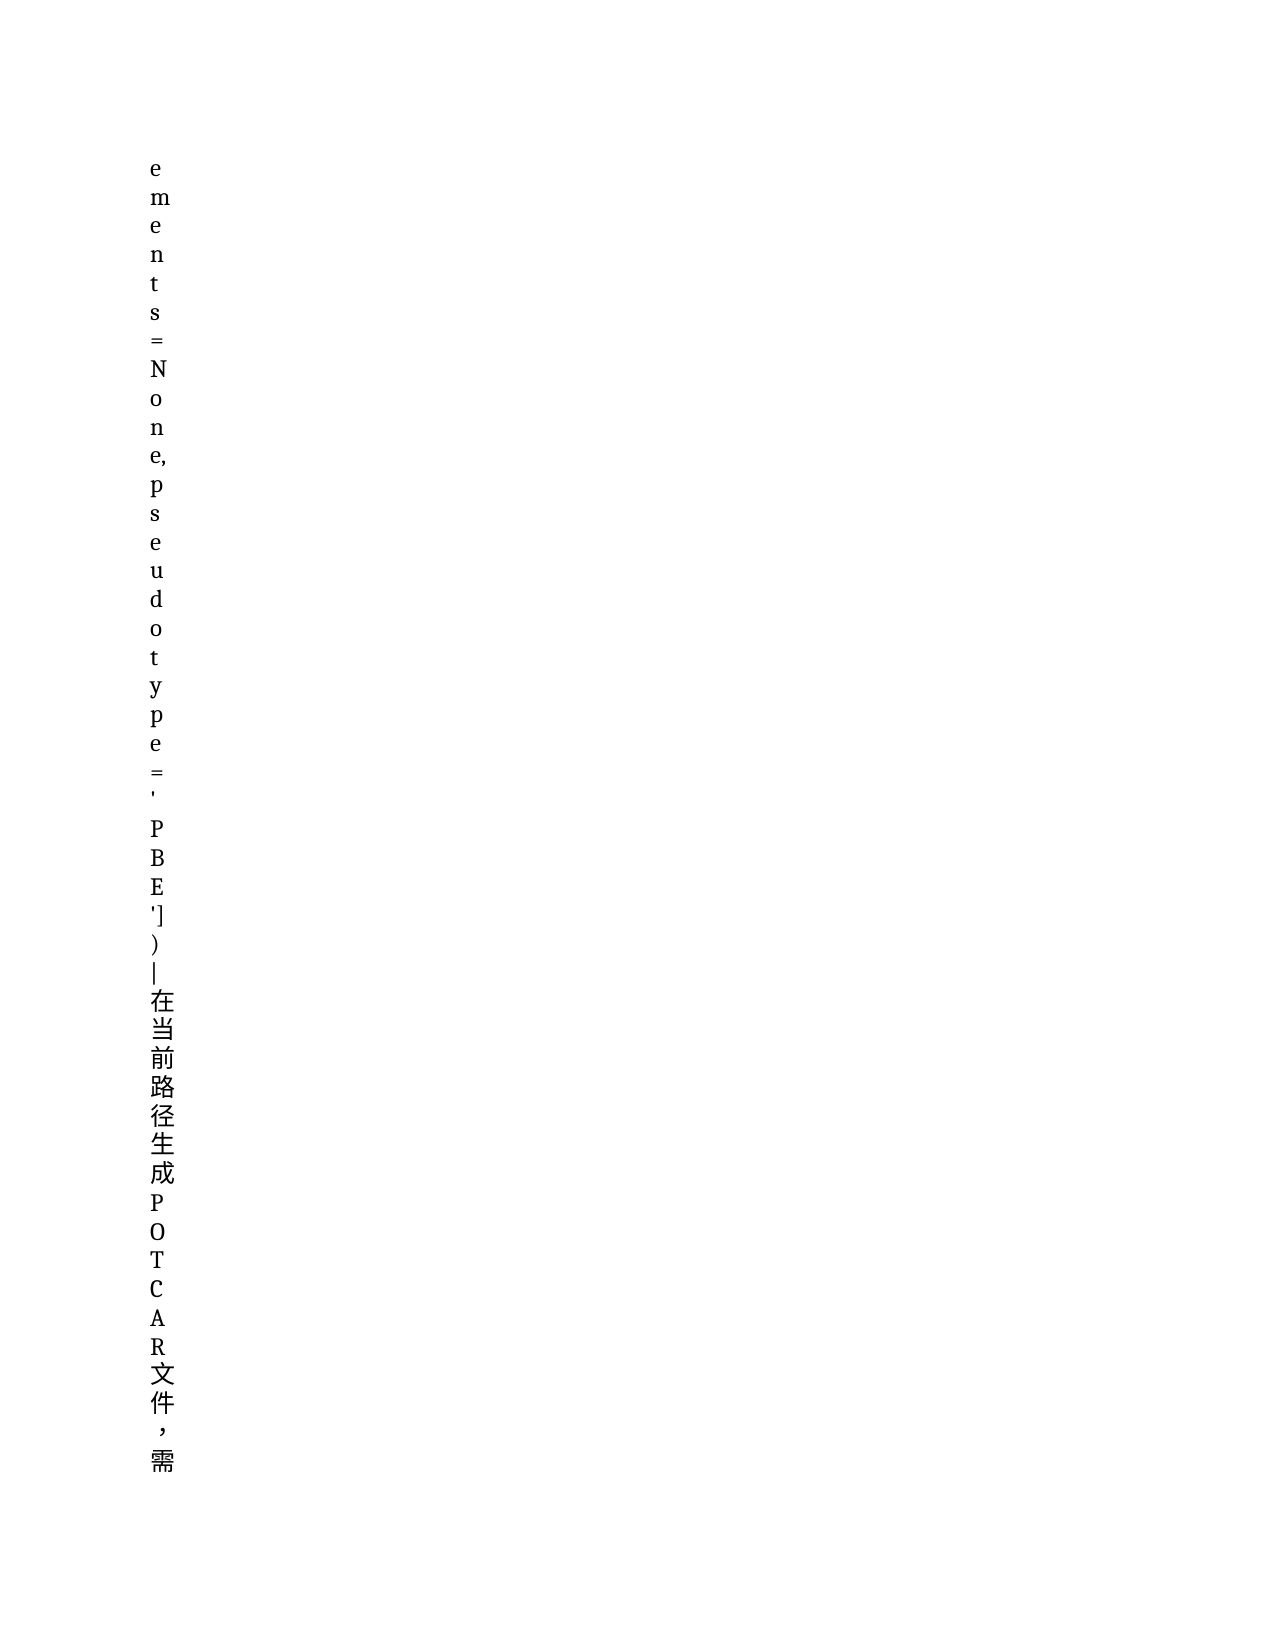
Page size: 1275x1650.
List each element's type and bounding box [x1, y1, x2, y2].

table_cell [139, 150, 178, 1476]
